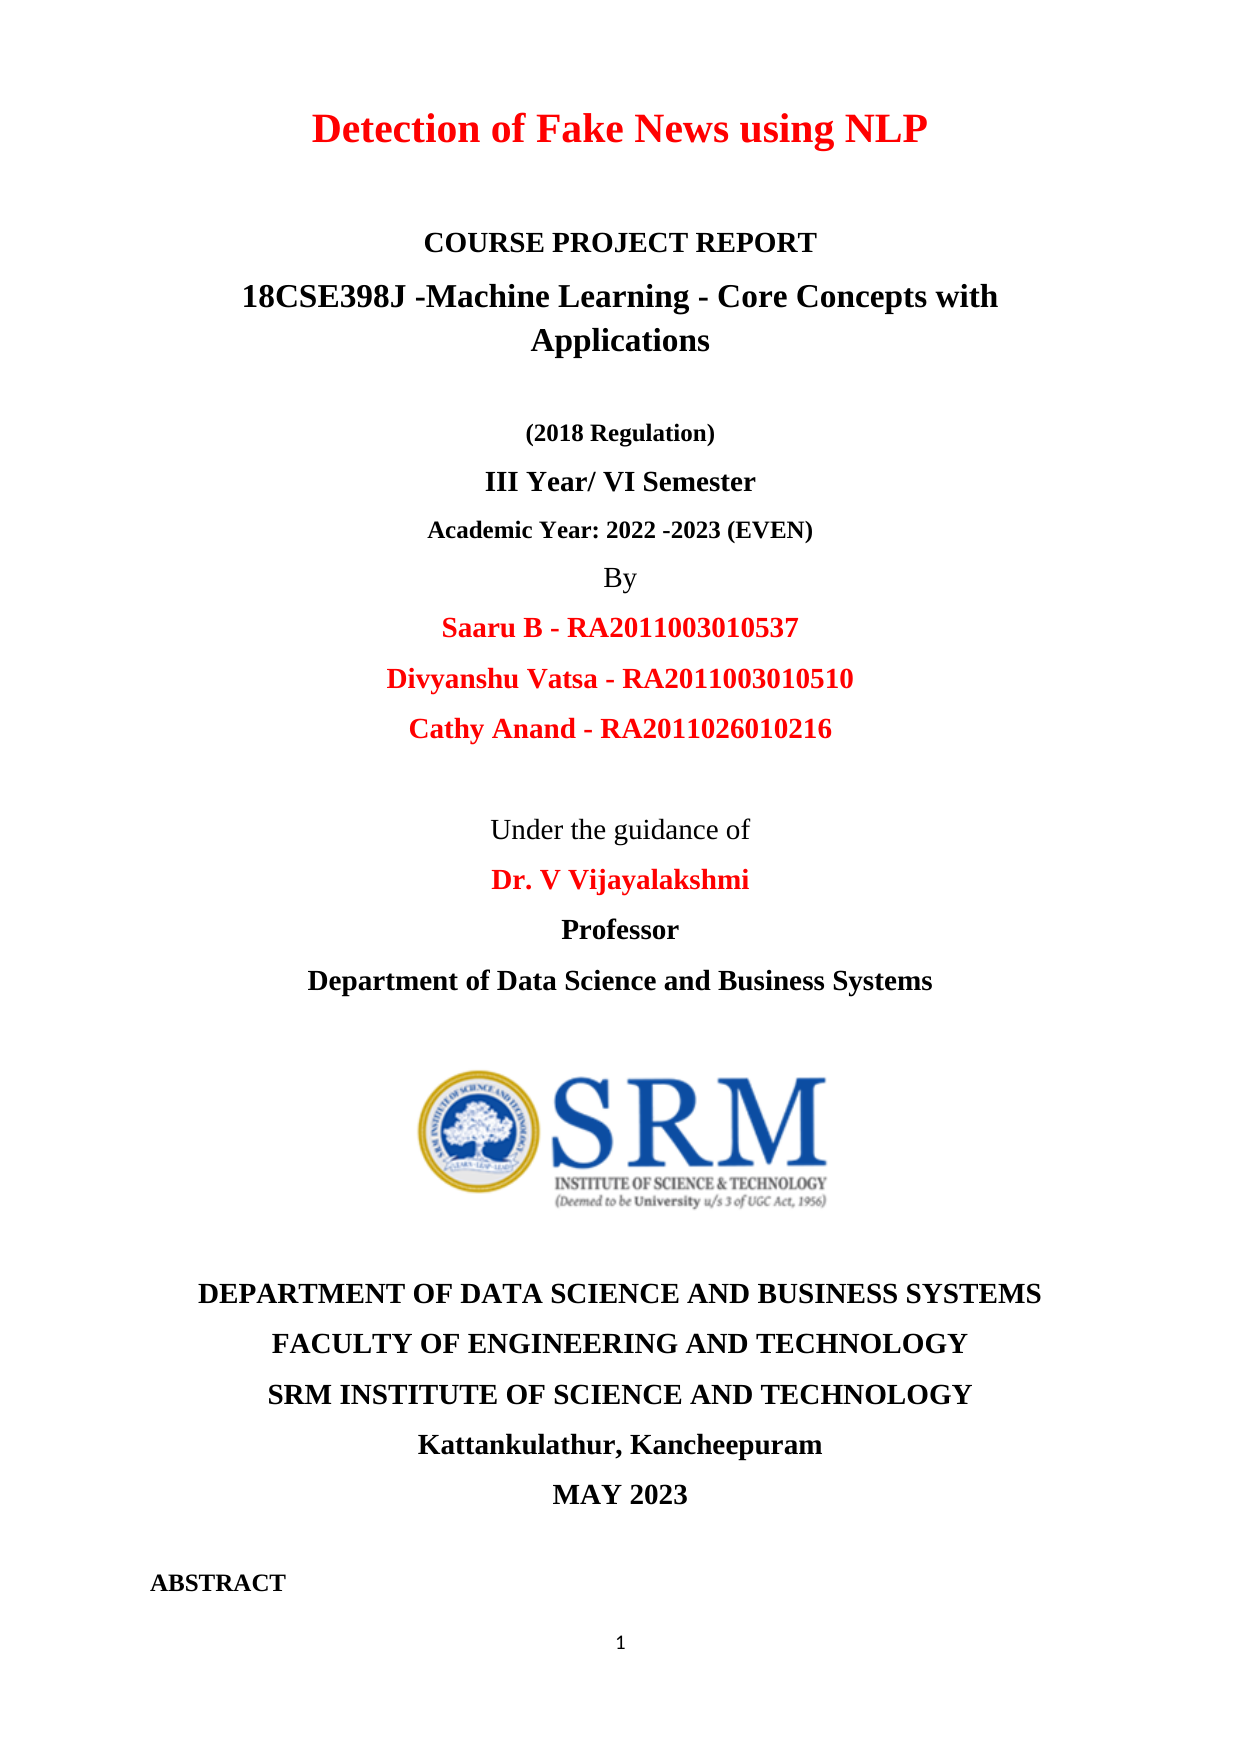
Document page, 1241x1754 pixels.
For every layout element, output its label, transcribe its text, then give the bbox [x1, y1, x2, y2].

text Under the guidance of [150, 812, 1090, 845]
text Saaru B - RA2011003010537 [150, 611, 1090, 644]
text MAY 2023 [150, 1477, 1090, 1511]
text Professor [150, 912, 1090, 946]
text Kattankulathur, Kancheepuram [150, 1427, 1090, 1461]
text 18CSE398J -Machine Learning - Core Concepts with Applications [150, 276, 1090, 358]
text COURSE PROJECT REPORT [150, 226, 1090, 259]
text DEPARTMENT OF DATA SCIENCE AND BUSINESS SYSTEMS [150, 1276, 1090, 1310]
text SRM INSTITUTE OF SCIENCE AND TECHNOLOGY [150, 1377, 1090, 1410]
text Cathy Anand - RA2011026010216 [150, 711, 1090, 745]
text FACULTY OF ENGINEERING AND TECHNOLOGY [150, 1326, 1090, 1360]
picture [401, 1013, 839, 1264]
text (2018 Regulation) [150, 418, 1090, 447]
text By [150, 560, 1090, 594]
text Divyanshu Vatsa - RA2011003010510 [150, 661, 1090, 694]
text III Year/ VI Semester [150, 464, 1090, 497]
text Department of Data Science and Business Systems [150, 963, 1090, 996]
text Detection of Fake News using NLP [150, 103, 1090, 151]
text ABSTRACT [150, 1568, 1090, 1597]
text Academic Year: 2022 -2023 (EVEN) [150, 515, 1090, 543]
text Dr. V Vijayalakshmi [150, 862, 1090, 896]
